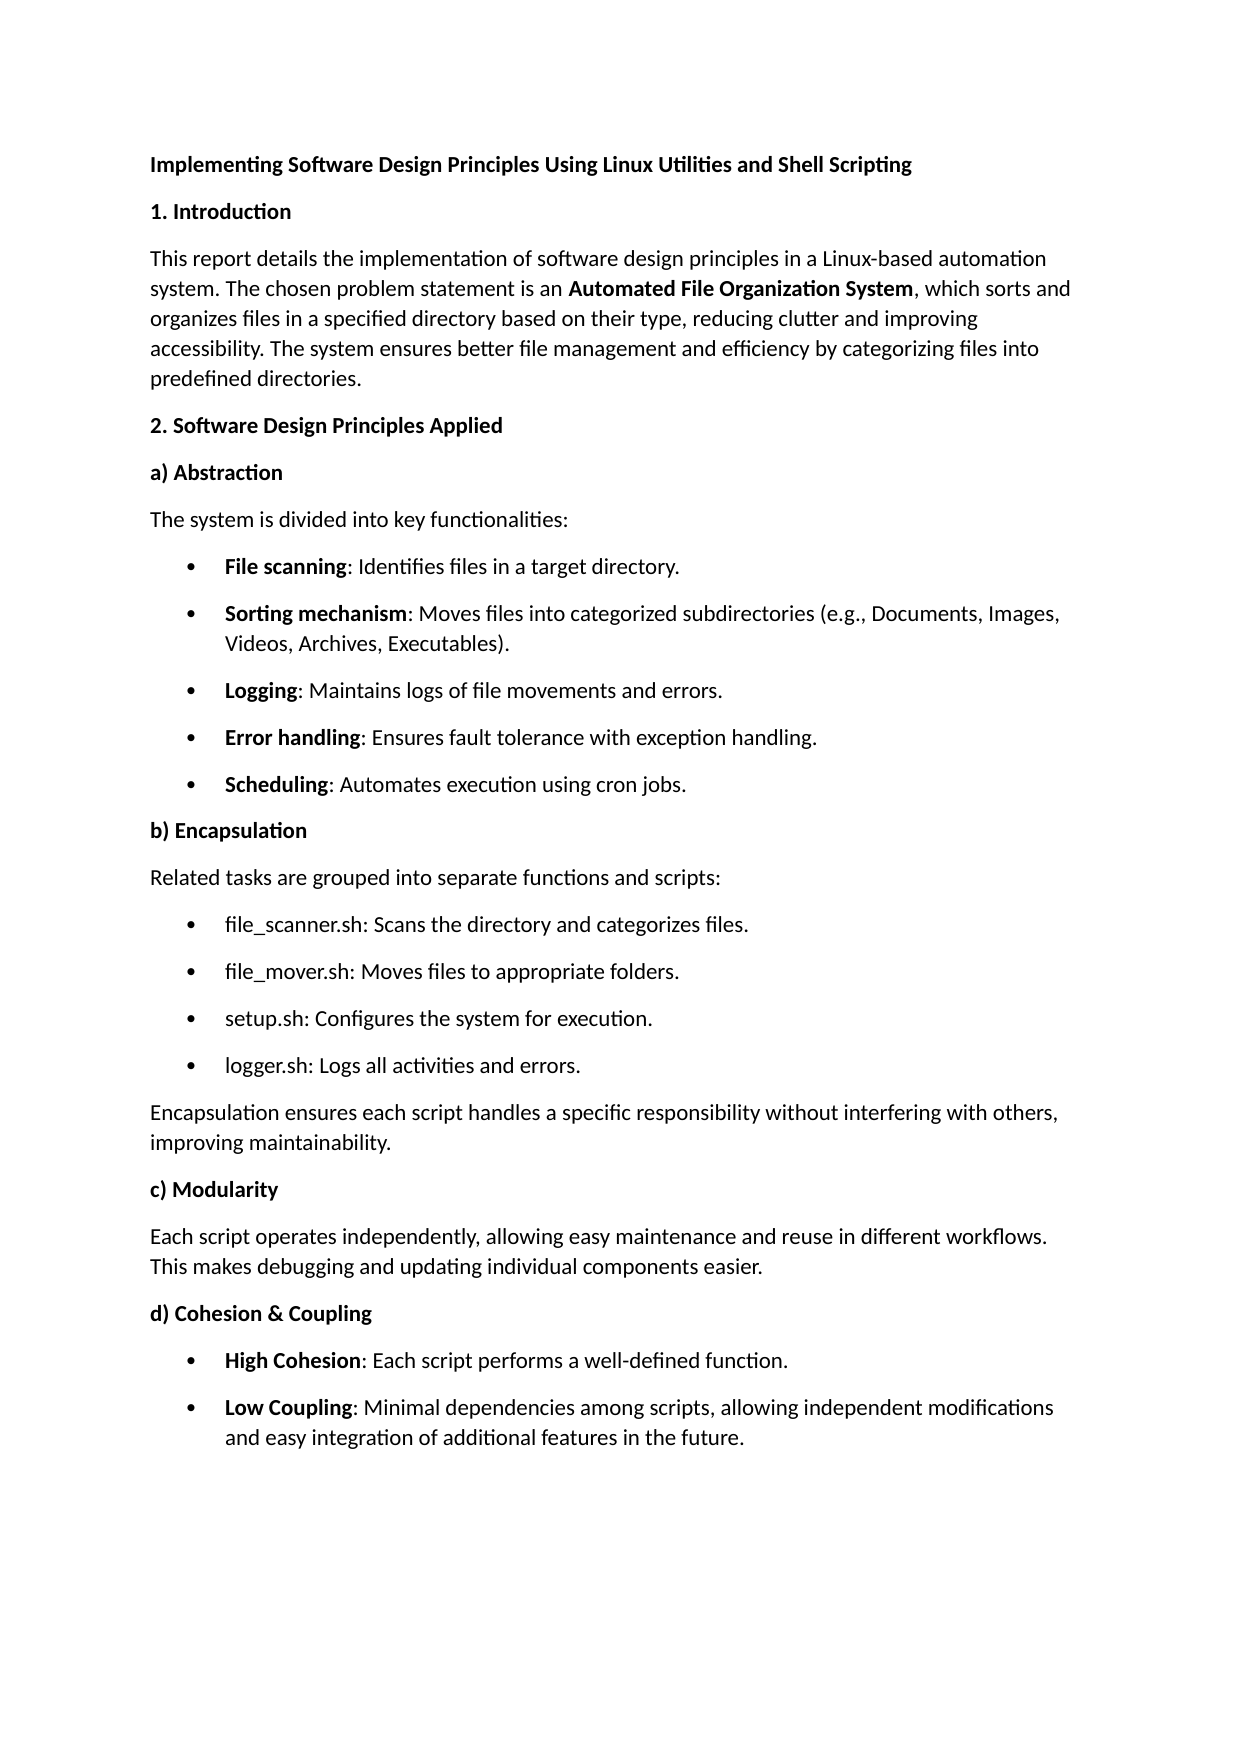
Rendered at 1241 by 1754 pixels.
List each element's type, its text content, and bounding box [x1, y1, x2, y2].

text b) Encapsulation [150, 817, 1090, 845]
list File scanning: Identifies files in a target directory. [187, 552, 1090, 580]
list Sorting mechanism: Moves files into categorized subdirectories (e.g., Documents, Images, Videos, Archives, Executables). [187, 599, 1090, 657]
list Error handling: Ensures fault tolerance with exception handling. [187, 723, 1090, 751]
text a) Abstraction [150, 458, 1090, 486]
text 1. Introduction [150, 197, 1090, 225]
list Low Coupling: Minimal dependencies among scripts, allowing independent modifications and easy integration of additional features in the future. [187, 1393, 1090, 1451]
list High Cohesion: Each script performs a well-defined function. [187, 1346, 1090, 1374]
text Encapsulation ensures each script handles a specific responsibility without interfering with others, improving maintainability. [150, 1098, 1090, 1156]
text Each script operates independently, allowing easy maintenance and reuse in different workflows. This makes debugging and updating individual components easier. [150, 1222, 1090, 1280]
text Related tasks are grouped into separate functions and scripts: [150, 863, 1090, 892]
list file_scanner.sh: Scans the directory and categorizes files. [187, 910, 1090, 938]
text c) Modularity [150, 1175, 1090, 1203]
text The system is divided into key functionalities: [150, 505, 1090, 533]
list file_mover.sh: Moves files to appropriate folders. [187, 957, 1090, 985]
list Scheduling: Automates execution using cron jobs. [187, 770, 1090, 798]
text d) Cohesion & Coupling [150, 1299, 1090, 1327]
text Implementing Software Design Principles Using Linux Utilities and Shell Scripting [150, 150, 1090, 178]
list logger.sh: Logs all activities and errors. [187, 1051, 1090, 1079]
text This report details the implementation of software design principles in a Linux-based automation system. The chosen problem statement is an Automated File Organization System, which sorts and organizes files in a specified directory based on their type, reducing clutter and improving accessibility. The system ensures better file management and efficiency by categorizing files into predefined directories. [150, 244, 1090, 393]
text 2. Software Design Principles Applied [150, 411, 1090, 439]
list Logging: Maintains logs of file movements and errors. [187, 676, 1090, 704]
list setup.sh: Configures the system for execution. [187, 1004, 1090, 1032]
